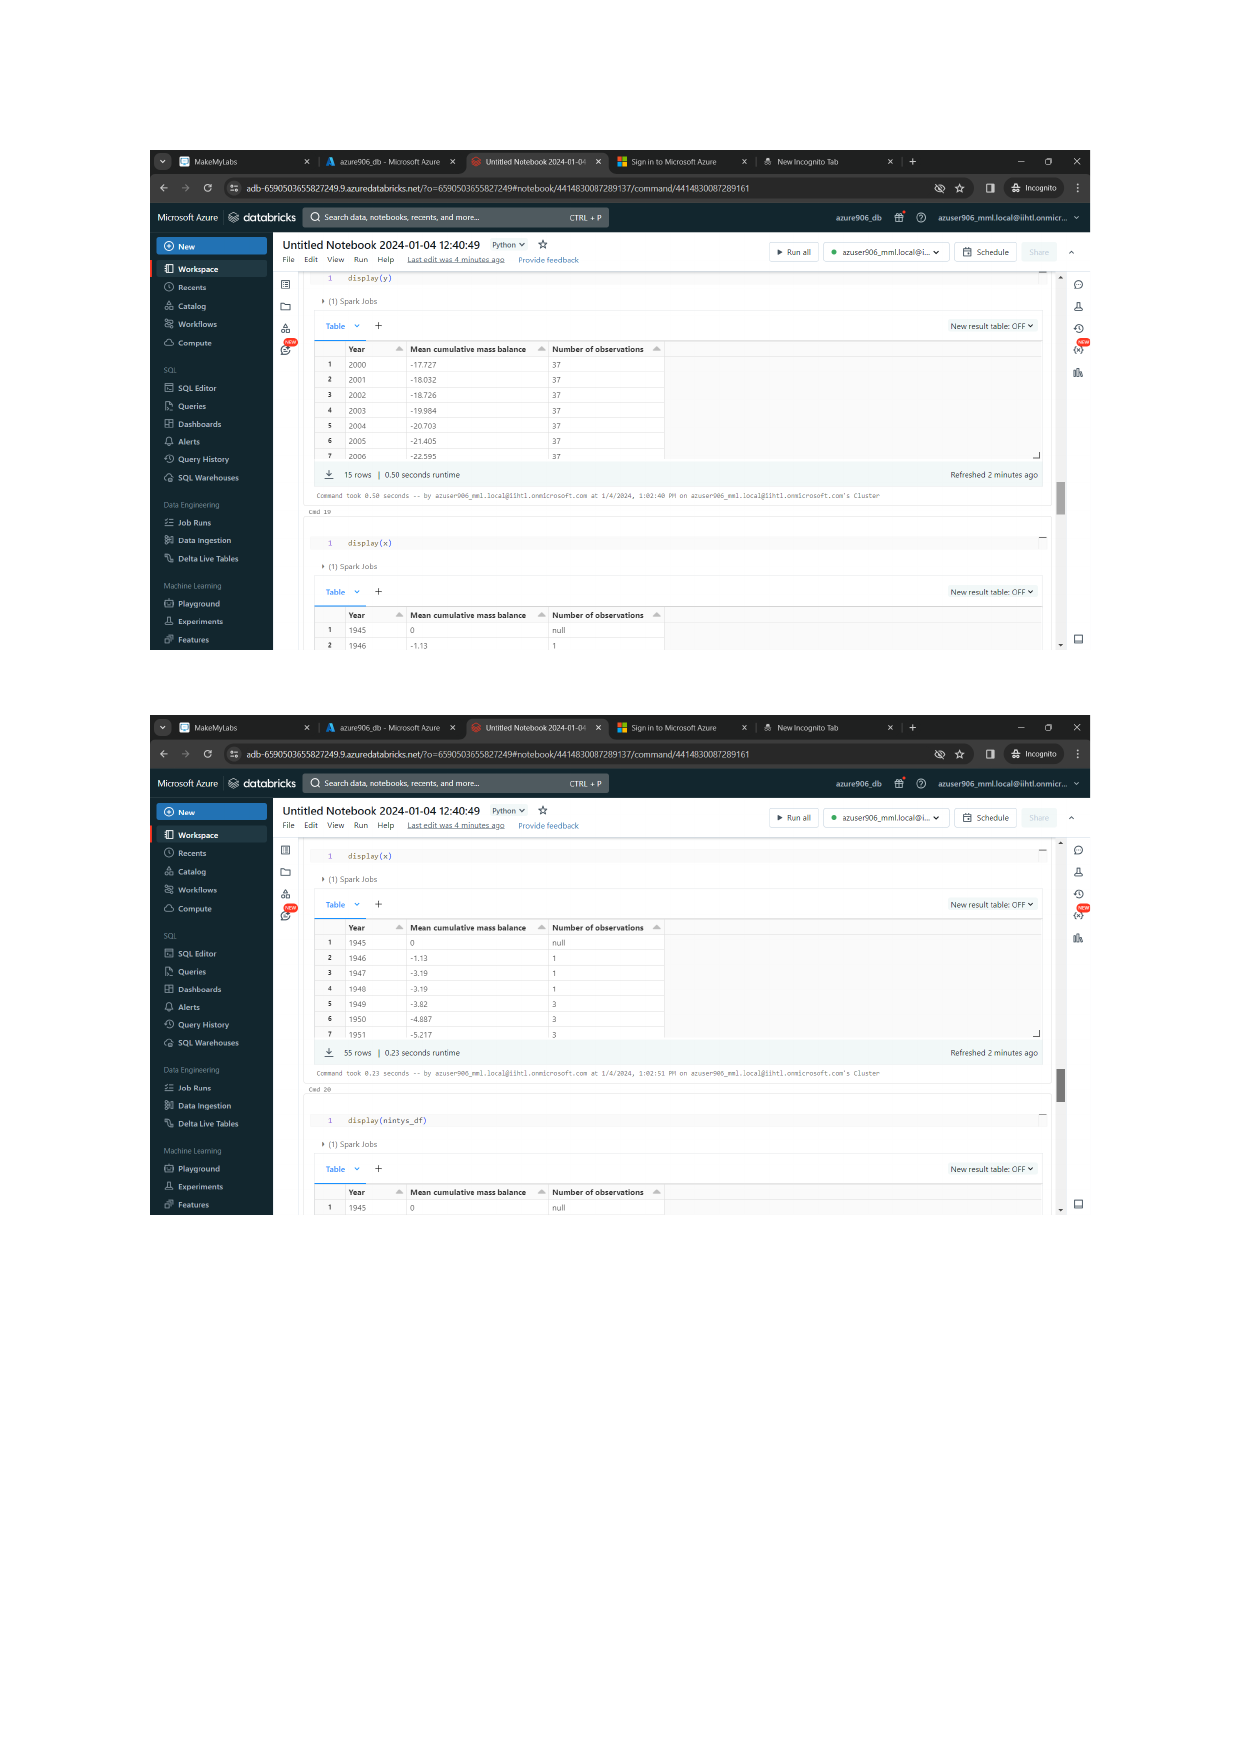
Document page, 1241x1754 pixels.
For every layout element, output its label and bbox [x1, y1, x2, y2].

picture [150, 150, 1091, 650]
picture [150, 715, 1091, 1215]
